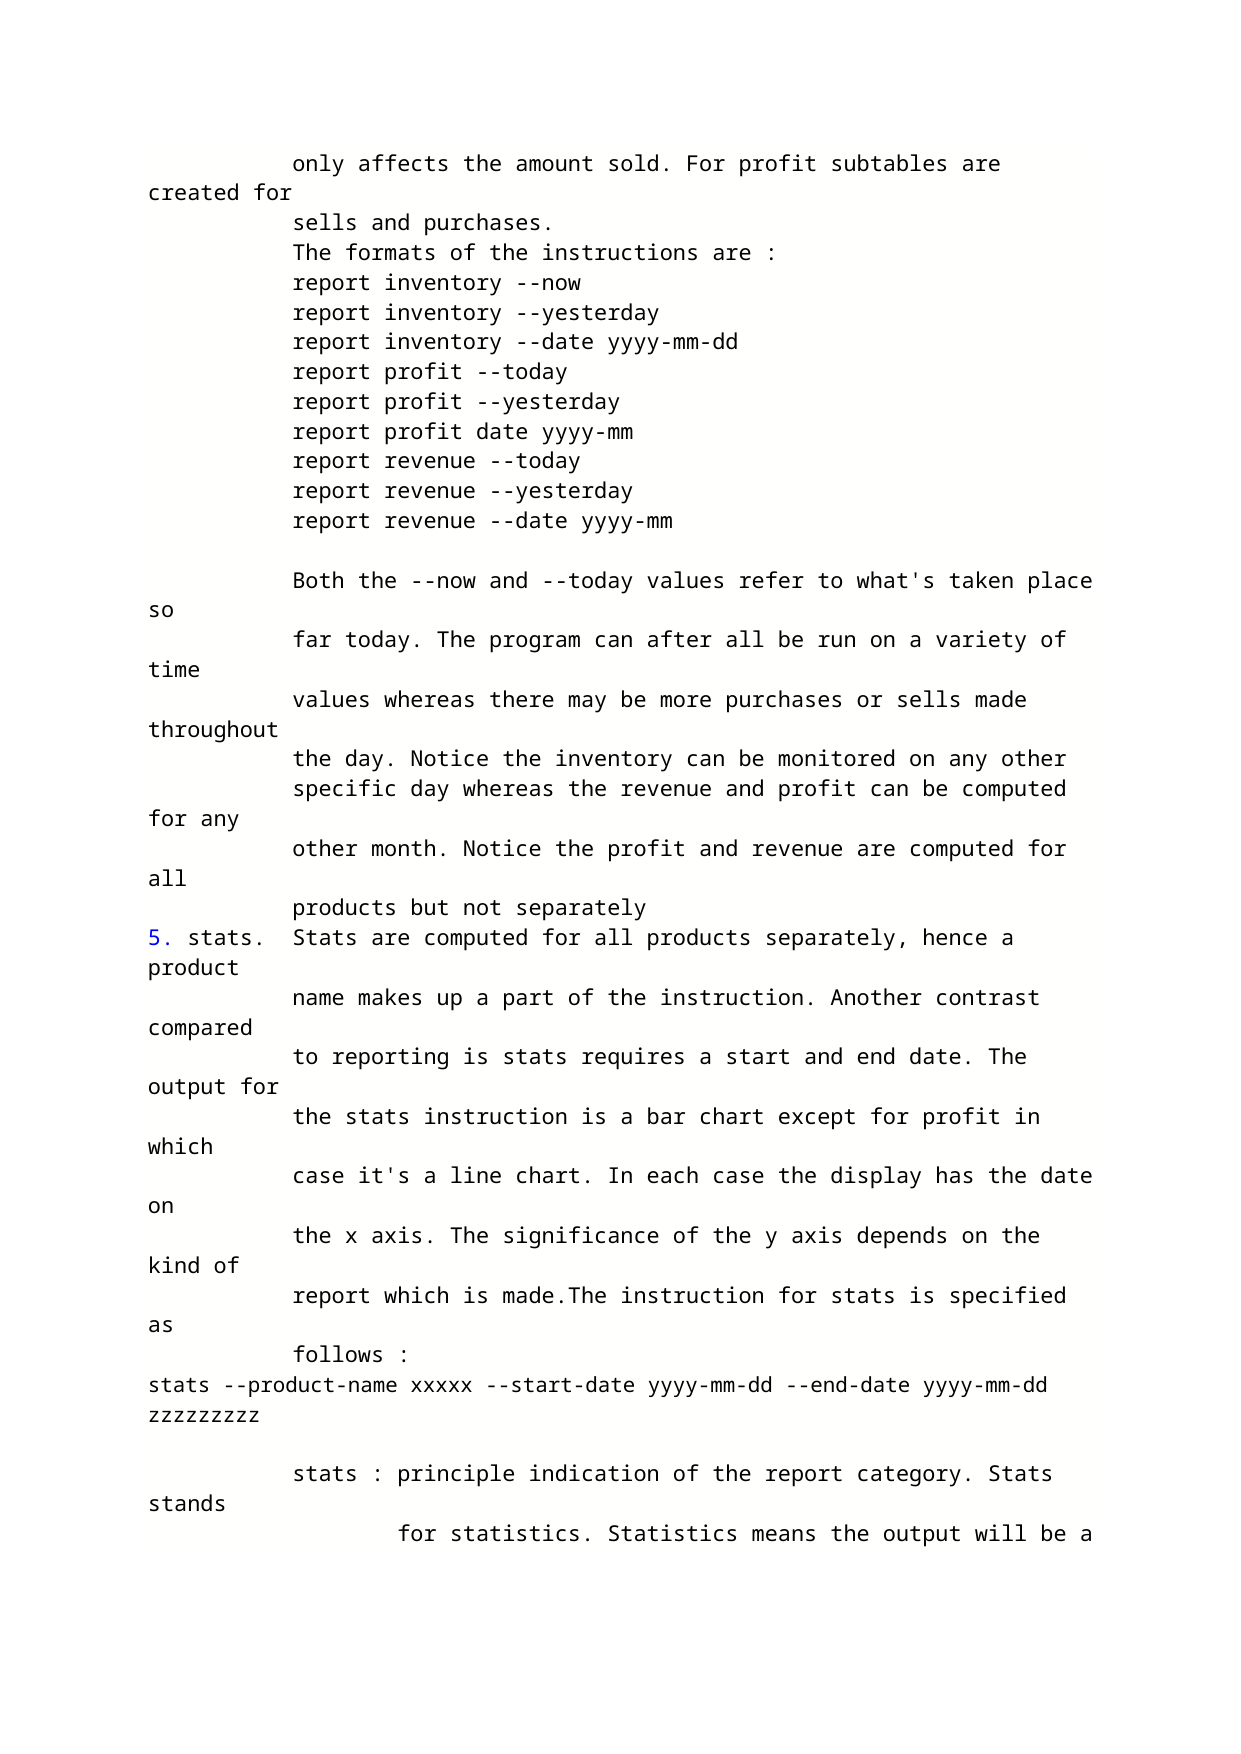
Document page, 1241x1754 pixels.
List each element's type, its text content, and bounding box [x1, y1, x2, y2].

text sells and purchases. [148, 207, 1093, 237]
text to reporting is stats requires a start and end date. The output for [148, 1041, 1093, 1101]
text stats : principle indication of the report category. Stats stands [148, 1458, 1093, 1518]
text other month. Notice the profit and revenue are computed for all [148, 833, 1093, 892]
text specific day whereas the revenue and profit can be computed for any [148, 773, 1093, 833]
text far today. The program can after all be run on a variety of time [148, 624, 1093, 684]
text stats --product-name xxxxx --start-date yyyy-mm-dd --end-date yyyy-mm-dd zzzzzzzzz [148, 1369, 1093, 1428]
text only affects the amount sold. For profit subtables are created for [148, 148, 1093, 207]
text products but not separately [148, 892, 1093, 922]
text The formats of the instructions are : [148, 237, 1093, 267]
text report inventory --now [148, 267, 1093, 297]
text 5. stats. Stats are computed for all products separately, hence a product [148, 922, 1093, 982]
text report profit --yesterday [148, 386, 1093, 416]
text name makes up a part of the instruction. Another contrast compared [148, 982, 1093, 1041]
text report inventory --date yyyy-mm-dd [148, 326, 1093, 356]
text case it's a line chart. In each case the display has the date on [148, 1161, 1093, 1220]
text report profit date yyyy-mm [148, 416, 1093, 446]
text report which is made.The instruction for stats is specified as [148, 1280, 1093, 1339]
text report inventory --yesterday [148, 297, 1093, 326]
text report revenue --today [148, 446, 1093, 475]
text follows : [148, 1339, 1093, 1369]
text report revenue --yesterday [148, 475, 1093, 505]
text values whereas there may be more purchases or sells made throughout [148, 684, 1093, 743]
text report profit --today [148, 356, 1093, 386]
text the x axis. The significance of the y axis depends on the kind of [148, 1220, 1093, 1280]
text the day. Notice the inventory can be monitored on any other [148, 743, 1093, 773]
text report revenue --date yyyy-mm [148, 505, 1093, 535]
text for statistics. Statistics means the output will be a [148, 1518, 1093, 1547]
text Both the --now and --today values refer to what's taken place so [148, 565, 1093, 624]
text the stats instruction is a bar chart except for profit in which [148, 1101, 1093, 1161]
